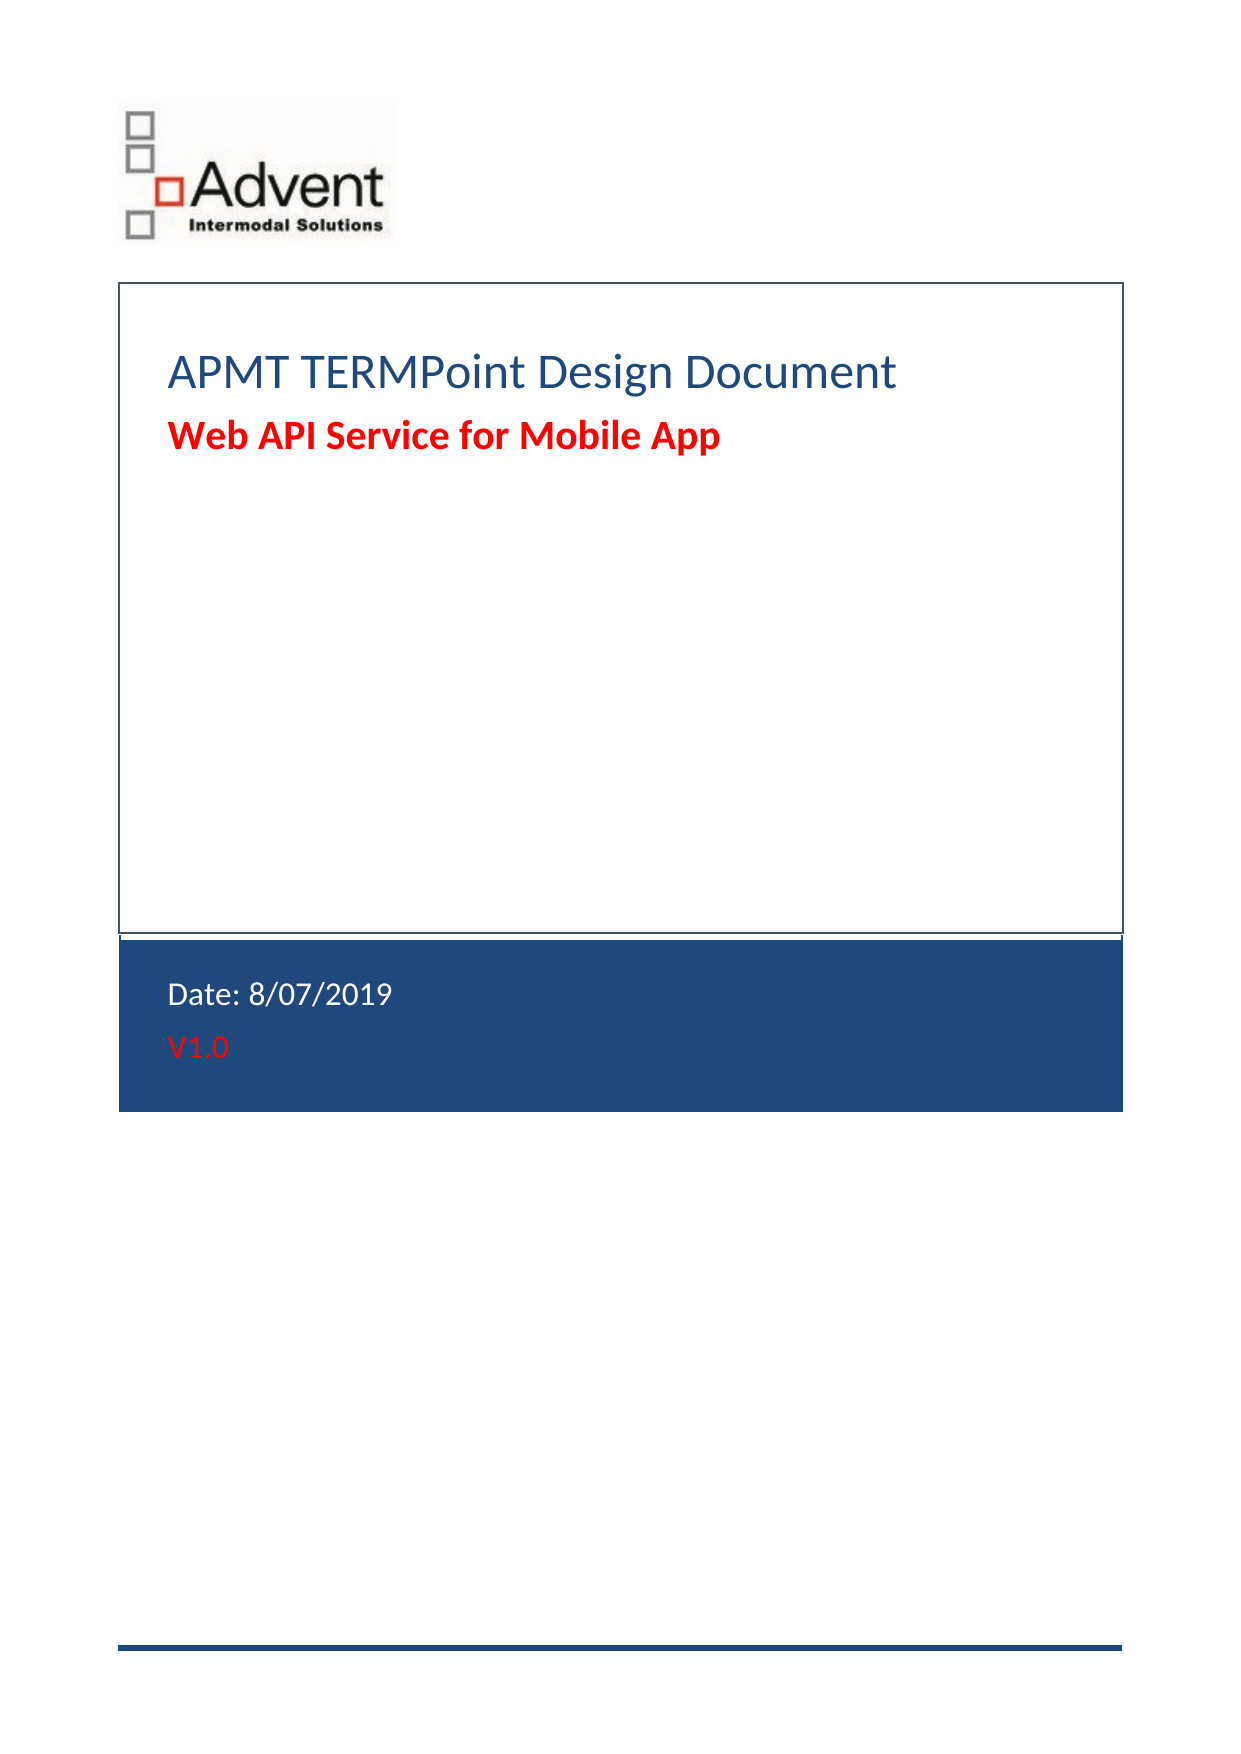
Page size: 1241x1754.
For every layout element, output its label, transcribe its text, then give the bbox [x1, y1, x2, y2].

picture [118, 103, 397, 246]
table_header APMT TERMPoint Design Document Web API Service for Mobile App [120, 284, 1122, 932]
table_cell Date: V1.0 [119, 935, 1123, 1112]
